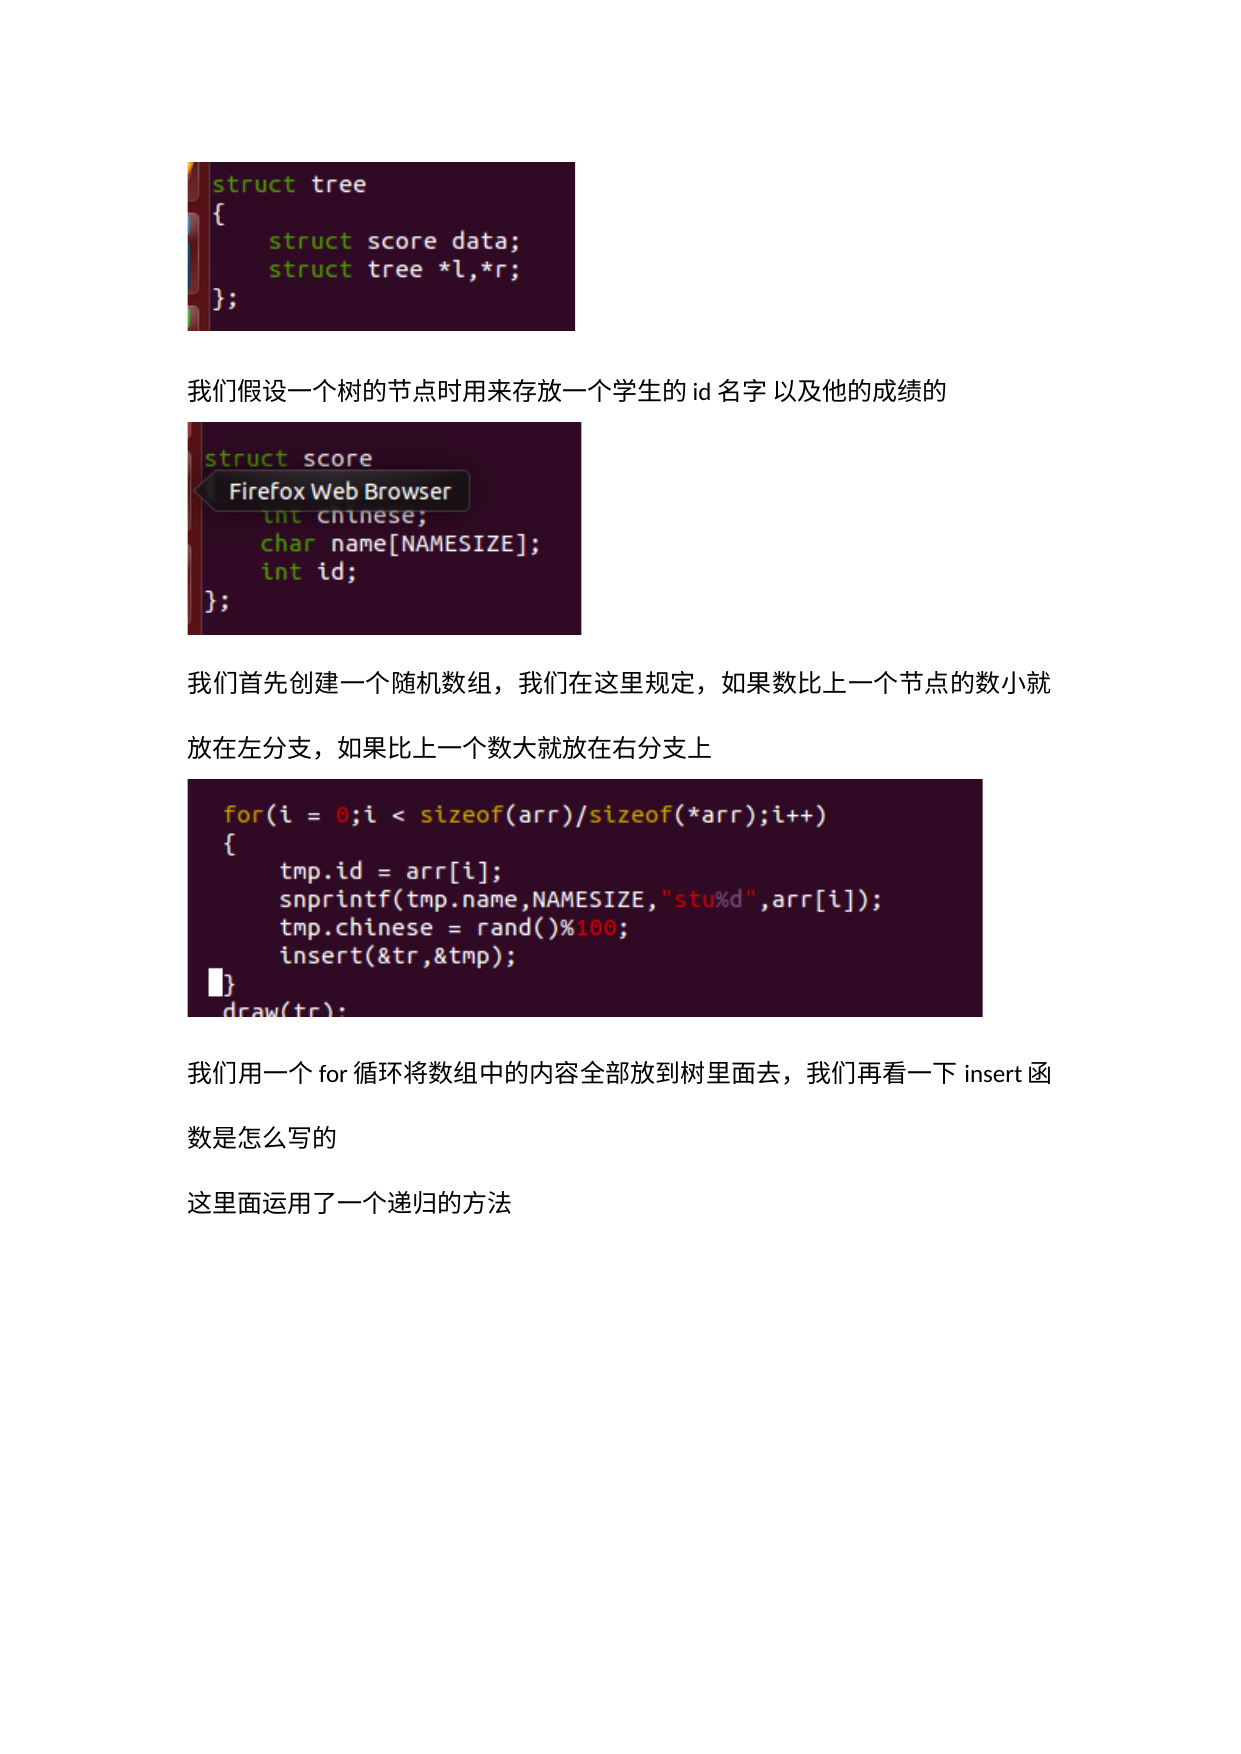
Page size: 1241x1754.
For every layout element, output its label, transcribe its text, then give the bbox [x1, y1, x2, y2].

text 这里面运用了一个递归的方法 [187, 1169, 1053, 1234]
picture [187, 779, 983, 1017]
picture [187, 162, 575, 331]
text 我们首先创建一个随机数组，我们在这里规定，如果数比上一个节点的数小就放在左分支，如果比上一个数大就放在右分支上 [187, 649, 1053, 779]
text 我们用一个for循环将数组中的内容全部放到树里面去，我们再看一下insert函数是怎么写的 [187, 1039, 1053, 1169]
picture [187, 422, 582, 635]
text 我们假设一个树的节点时用来存放一个学生的id 名字 以及他的成绩的 [187, 357, 1053, 422]
